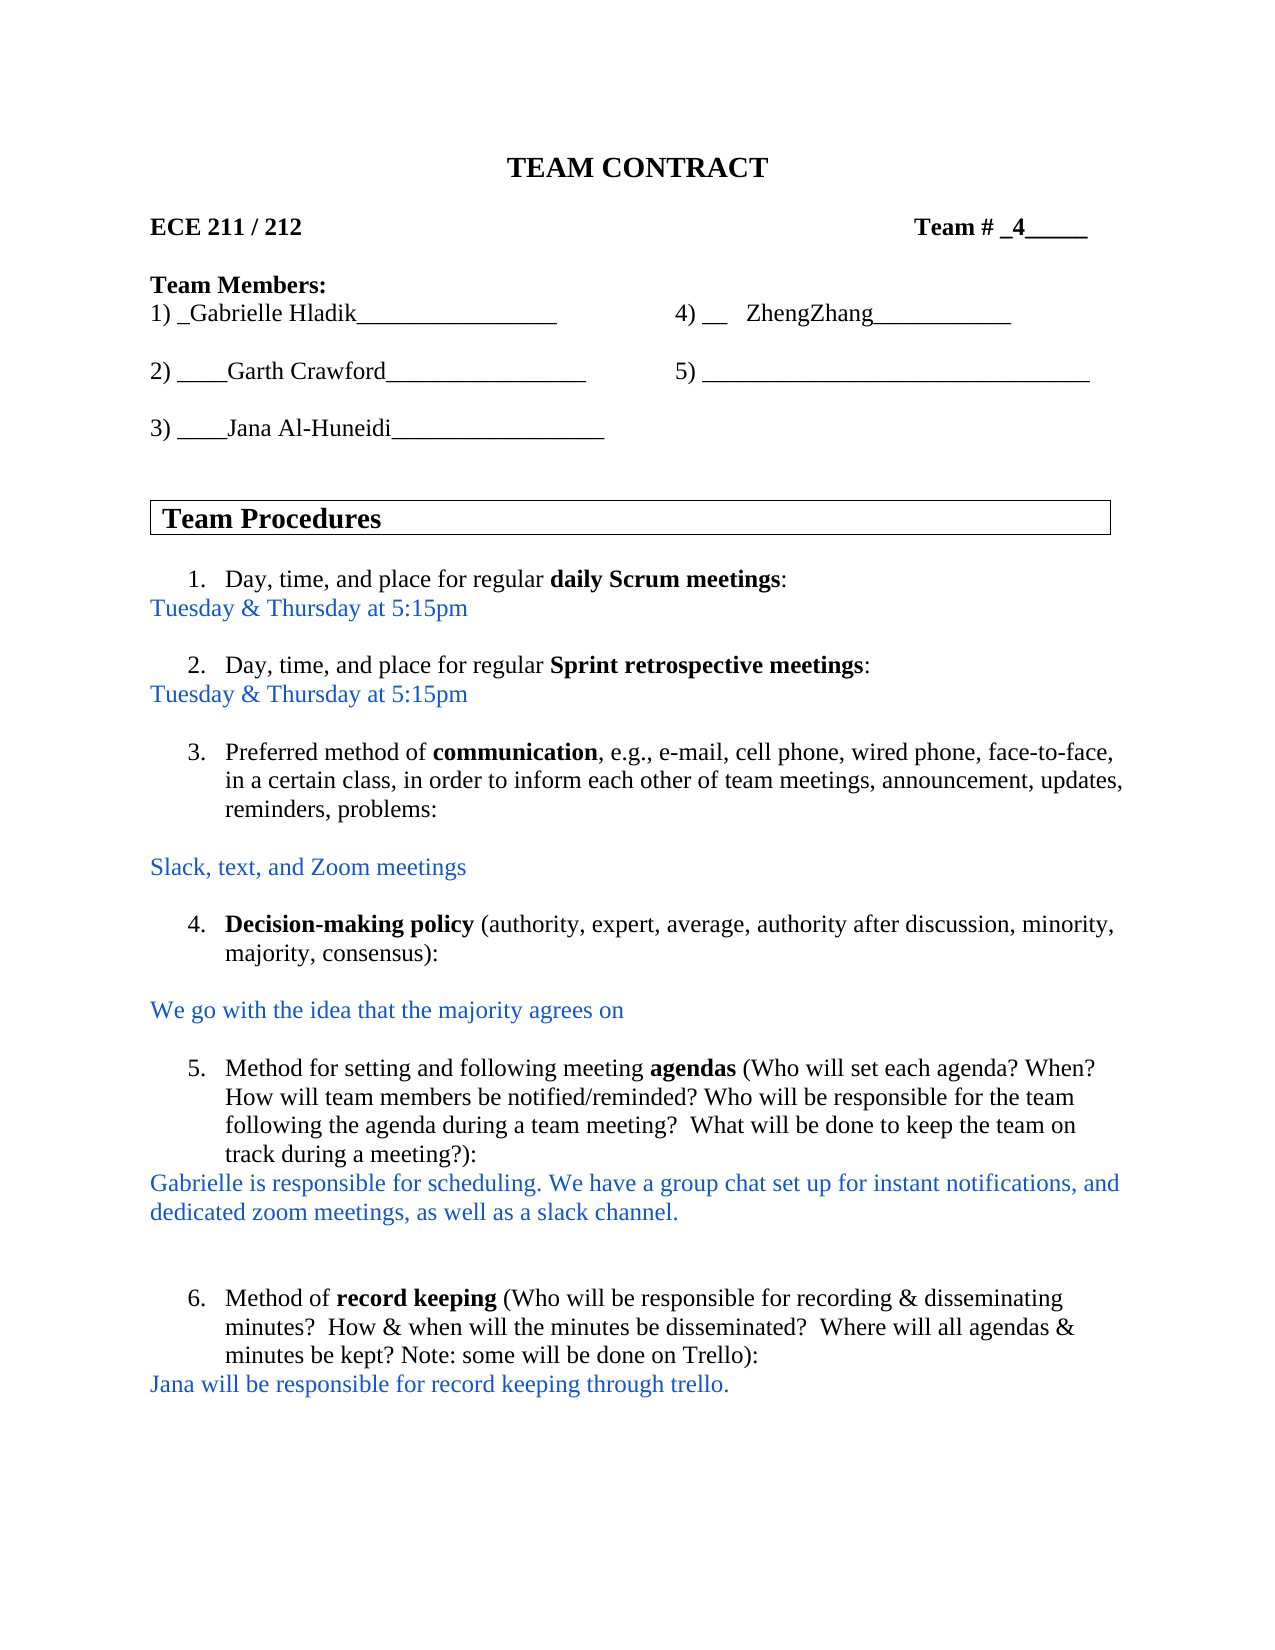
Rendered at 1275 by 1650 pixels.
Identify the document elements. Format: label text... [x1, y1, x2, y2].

list Day, time, and place for regular daily Scrum meetings: [187, 564, 1125, 593]
text 1) _Gabrielle Hladik________________ 4) __ ZhengZhang___________ [150, 298, 1125, 327]
list Day, time, and place for regular Sprint retrospective meetings: [187, 650, 1125, 679]
table_header Team Procedures [151, 501, 1110, 534]
list Method of record keeping (Who will be responsible for recording & disseminating minutes? How & when will the minutes be disseminated? Where will all agendas & minutes be kept? Note: some will be done on Trello): [187, 1283, 1125, 1369]
text Tuesday & Thursday at 5:15pm [150, 679, 1125, 708]
text TEAM CONTRACT [150, 150, 1125, 183]
text Team Members: [150, 270, 1125, 298]
text We go with the idea that the majority agrees on [150, 995, 1125, 1024]
text Jana will be responsible for record keeping through trello. [150, 1369, 1125, 1398]
text Gabrielle is responsible for scheduling. We have a group chat set up for instant notifications, and dedicated zoom meetings, as well as a slack channel. [150, 1168, 1125, 1225]
list Preferred method of communication, e.g., e-mail, cell phone, wired phone, face-to-face, in a certain class, in order to inform each other of team meetings, announcement, updates, reminders, problems: [187, 737, 1125, 823]
list Decision-making policy (authority, expert, average, authority after discussion, minority, majority, consensus): [187, 909, 1125, 967]
text Tuesday & Thursday at 5:15pm [150, 593, 1125, 622]
list Method for setting and following meeting agendas (Who will set each agenda? When? How will team members be notified/reminded? Who will be responsible for the team following the agenda during a team meeting? What will be done to keep the team on track during a meeting?): [187, 1053, 1125, 1168]
text Slack, text, and Zoom meetings [150, 852, 1125, 880]
text ECE 211 / 212 Team # _4_____ [150, 212, 1125, 241]
text 3) ____Jana Al-Huneidi_________________ [150, 413, 1125, 442]
text 2) ____Garth Crawford________________ 5) _______________________________ [150, 356, 1125, 385]
